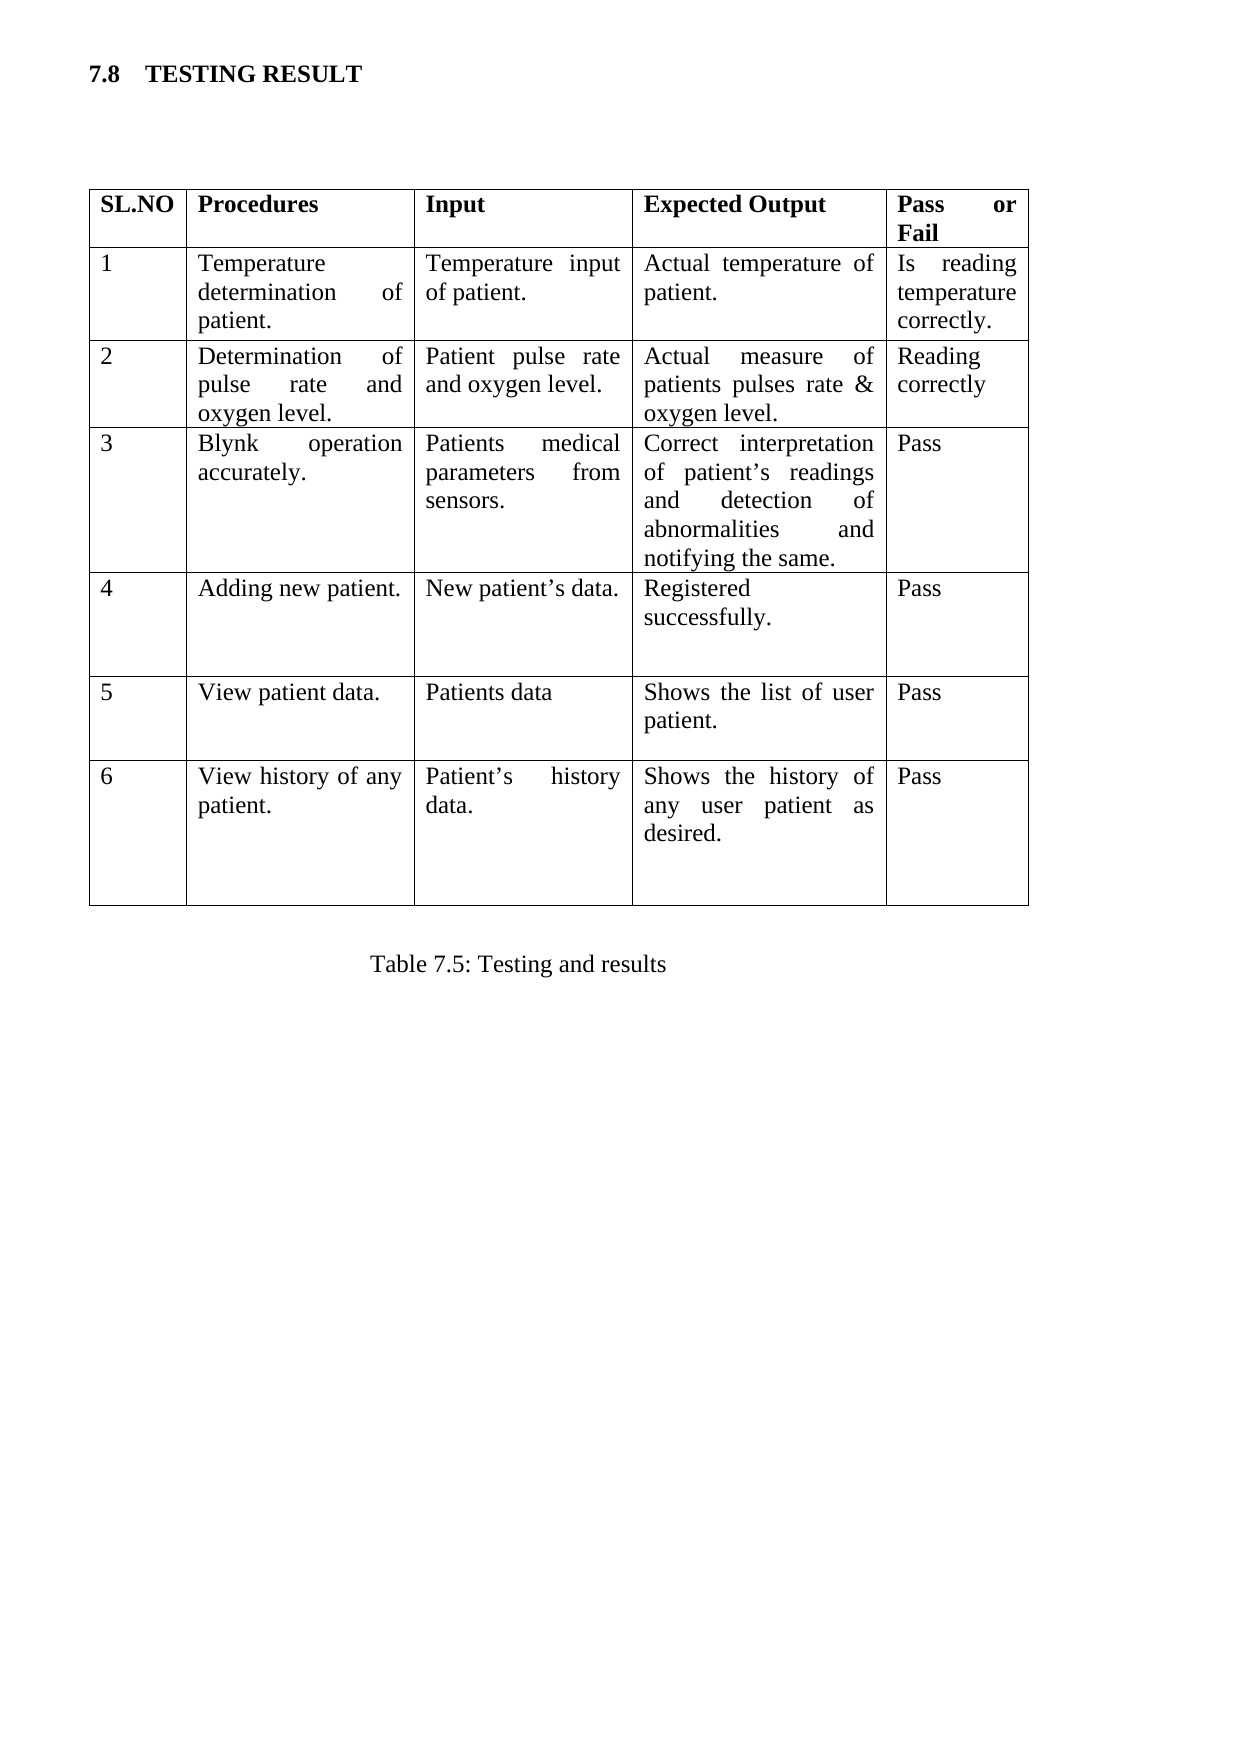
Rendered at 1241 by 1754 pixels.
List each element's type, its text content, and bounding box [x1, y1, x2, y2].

text Table 7.5: Testing and results [89, 949, 1181, 977]
table_cell Shows the list of user patient. [633, 677, 886, 760]
table_cell Blynk operation accurately. [187, 428, 414, 572]
table_cell Registered successfully. [633, 573, 886, 676]
table_header Expected Output [633, 190, 886, 247]
table_cell 2 [90, 341, 186, 427]
table_cell 1 [90, 248, 186, 340]
table_header Procedures [187, 190, 414, 247]
table_cell 3 [90, 428, 186, 572]
table_cell 6 [90, 761, 186, 904]
table_header SL.NO [90, 190, 186, 247]
table_cell View patient data. [187, 677, 414, 760]
table_cell Shows the history of any user patient as desired. [633, 761, 886, 904]
table_cell 5 [90, 677, 186, 760]
table_cell Temperature input of patient. [415, 248, 632, 340]
table_cell Pass [887, 428, 1028, 572]
table_cell Patients medical parameters from sensors. [415, 428, 632, 572]
table_cell Patient’s history data. [415, 761, 632, 904]
table_cell New patient’s data. [415, 573, 632, 676]
table_cell Adding new patient. [187, 573, 414, 676]
table_cell Pass [887, 761, 1028, 904]
table_cell View history of any patient. [187, 761, 414, 904]
table_cell Correct interpretation of patient’s readings and detection of abnormalities and notifying the same. [633, 428, 886, 572]
table_cell Patients data [415, 677, 632, 760]
table_cell 4 [90, 573, 186, 676]
table_cell Reading correctly [887, 341, 1028, 427]
table_cell Is reading temperature correctly. [887, 248, 1028, 340]
table_cell Pass [887, 573, 1028, 676]
table_cell Patient pulse rate and oxygen level. [415, 341, 632, 427]
table_cell Temperature determination of patient. [187, 248, 414, 340]
table_header Pass or Fail [887, 190, 1028, 247]
text 7.8 TESTING RESULT [89, 59, 1181, 88]
table_cell Pass [887, 677, 1028, 760]
table_cell Determination of pulse rate and oxygen level. [187, 341, 414, 427]
table_cell Actual measure of patients pulses rate & oxygen level. [633, 341, 886, 427]
table_header Input [415, 190, 632, 247]
table_cell Actual temperature of patient. [633, 248, 886, 340]
